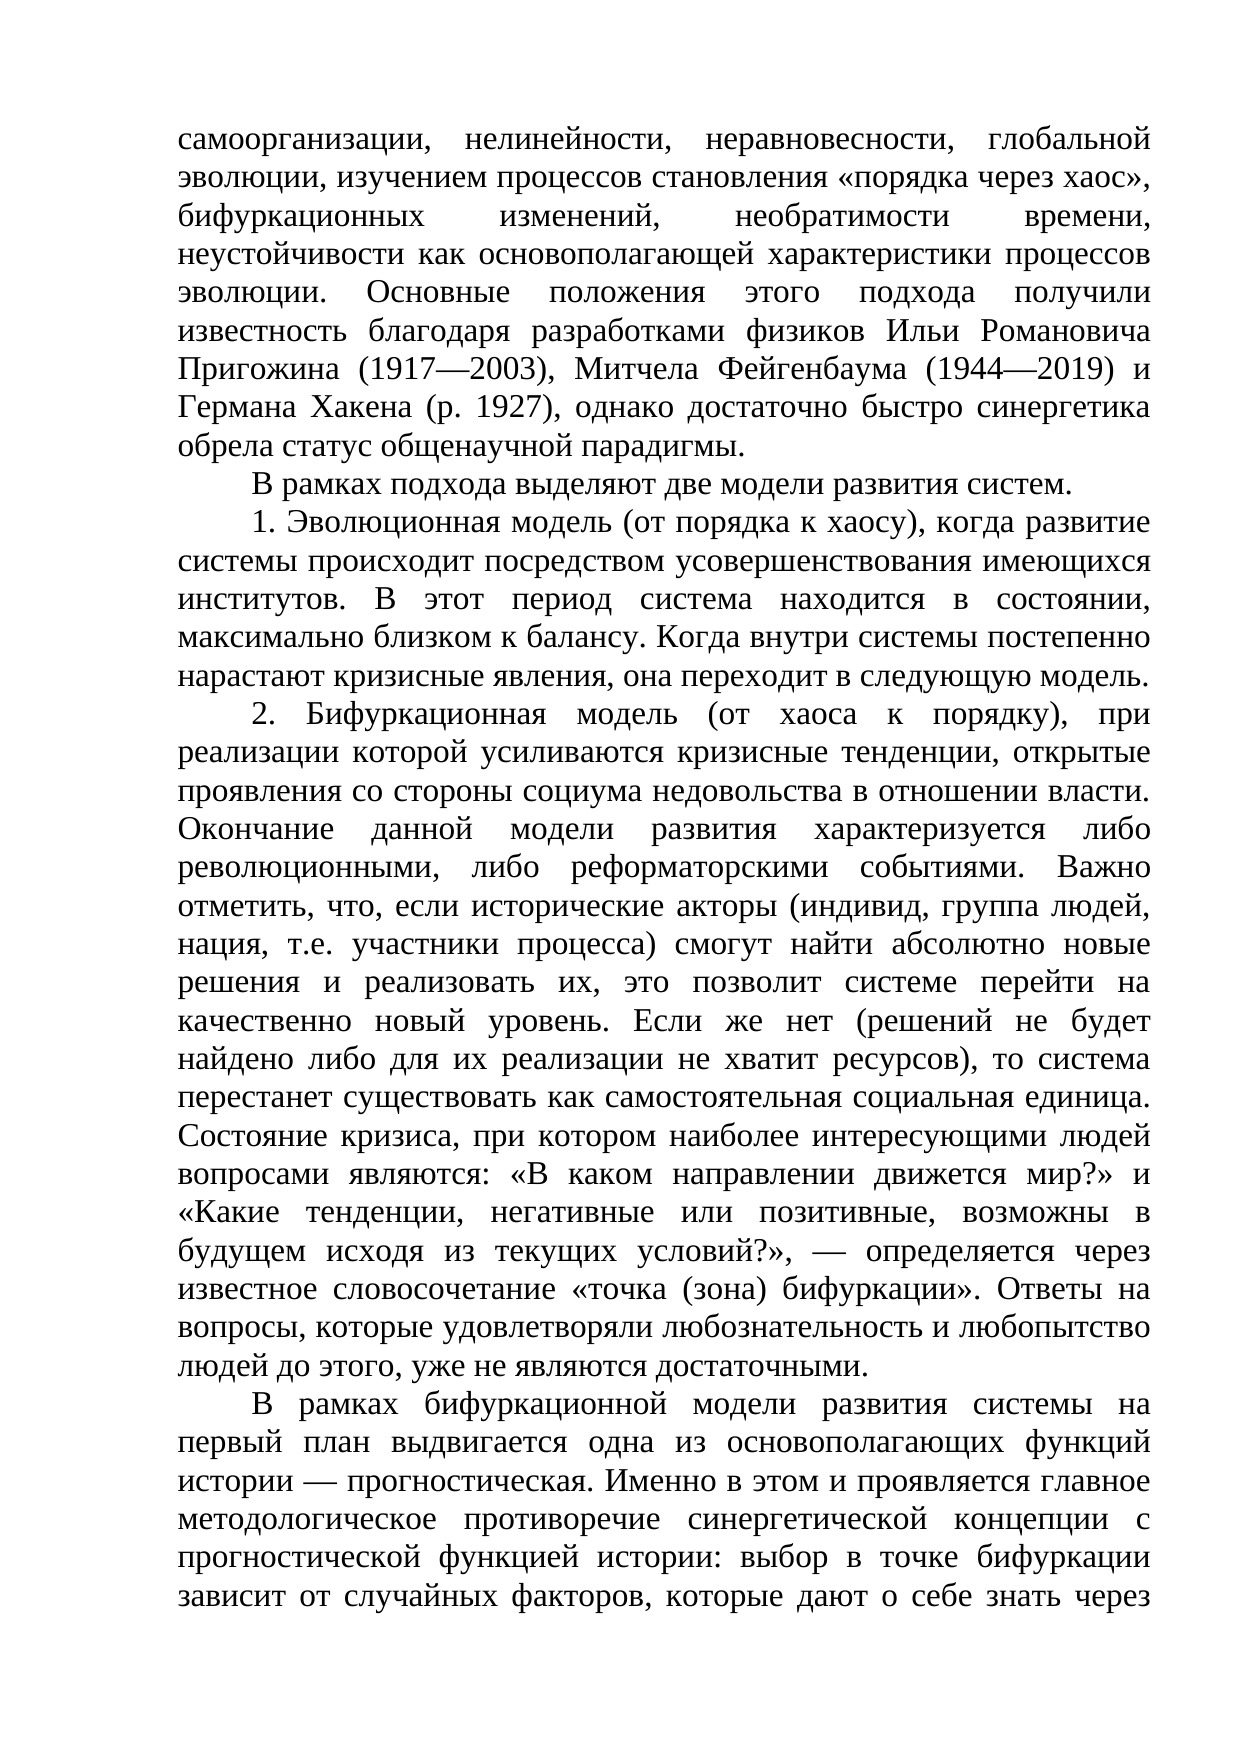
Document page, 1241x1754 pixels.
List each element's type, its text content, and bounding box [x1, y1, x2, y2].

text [177, 118, 1152, 463]
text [177, 1383, 1152, 1613]
text В рамках подхода выделяют две модели развития систем. [177, 463, 1152, 501]
text 2. Бифуркационная модель (от хаоса к порядку), при реализации которой усиливаются кризисные тенденции, открытые проявления со стороны социума недовольства в отношении власти. Окончание данной модели развития характеризуется либо революционными, либо реформаторскими событиями. Важно отметить, что, если исторические акторы (индивид, группа людей, нация, т.е. участники процесса) смогут найти абсолютно новые решения и реализовать их, это позволит системе перейти на качественно новый уровень. Если же нет (решений не будет найдено либо для их реализации не хватит ресурсов), то система перестанет существовать как самостоятельная социальная единица. Состояние кризиса, при котором наиболее интересующими людей вопросами являются: «В каком направлении движется мир?» и «Какие тенденции, негативные или позитивные, возможны в будущем исходя из текущих условий?», — определяется через известное словосочетание «точка (зона) бифуркации». Ответы на вопросы, которые удовлетворяли любознательность и любопытство людей до этого, уже не являются достаточными. [177, 693, 1152, 1383]
text 1. Эволюционная модель (от порядка к хаосу), когда развитие системы происходит посредством усовершенствования имеющихся институтов. В этот период система находится в состоянии, максимально близком к балансу. Когда внутри системы постепенно нарастают кризисные явления, она переходит в следующую модель. [177, 501, 1152, 693]
